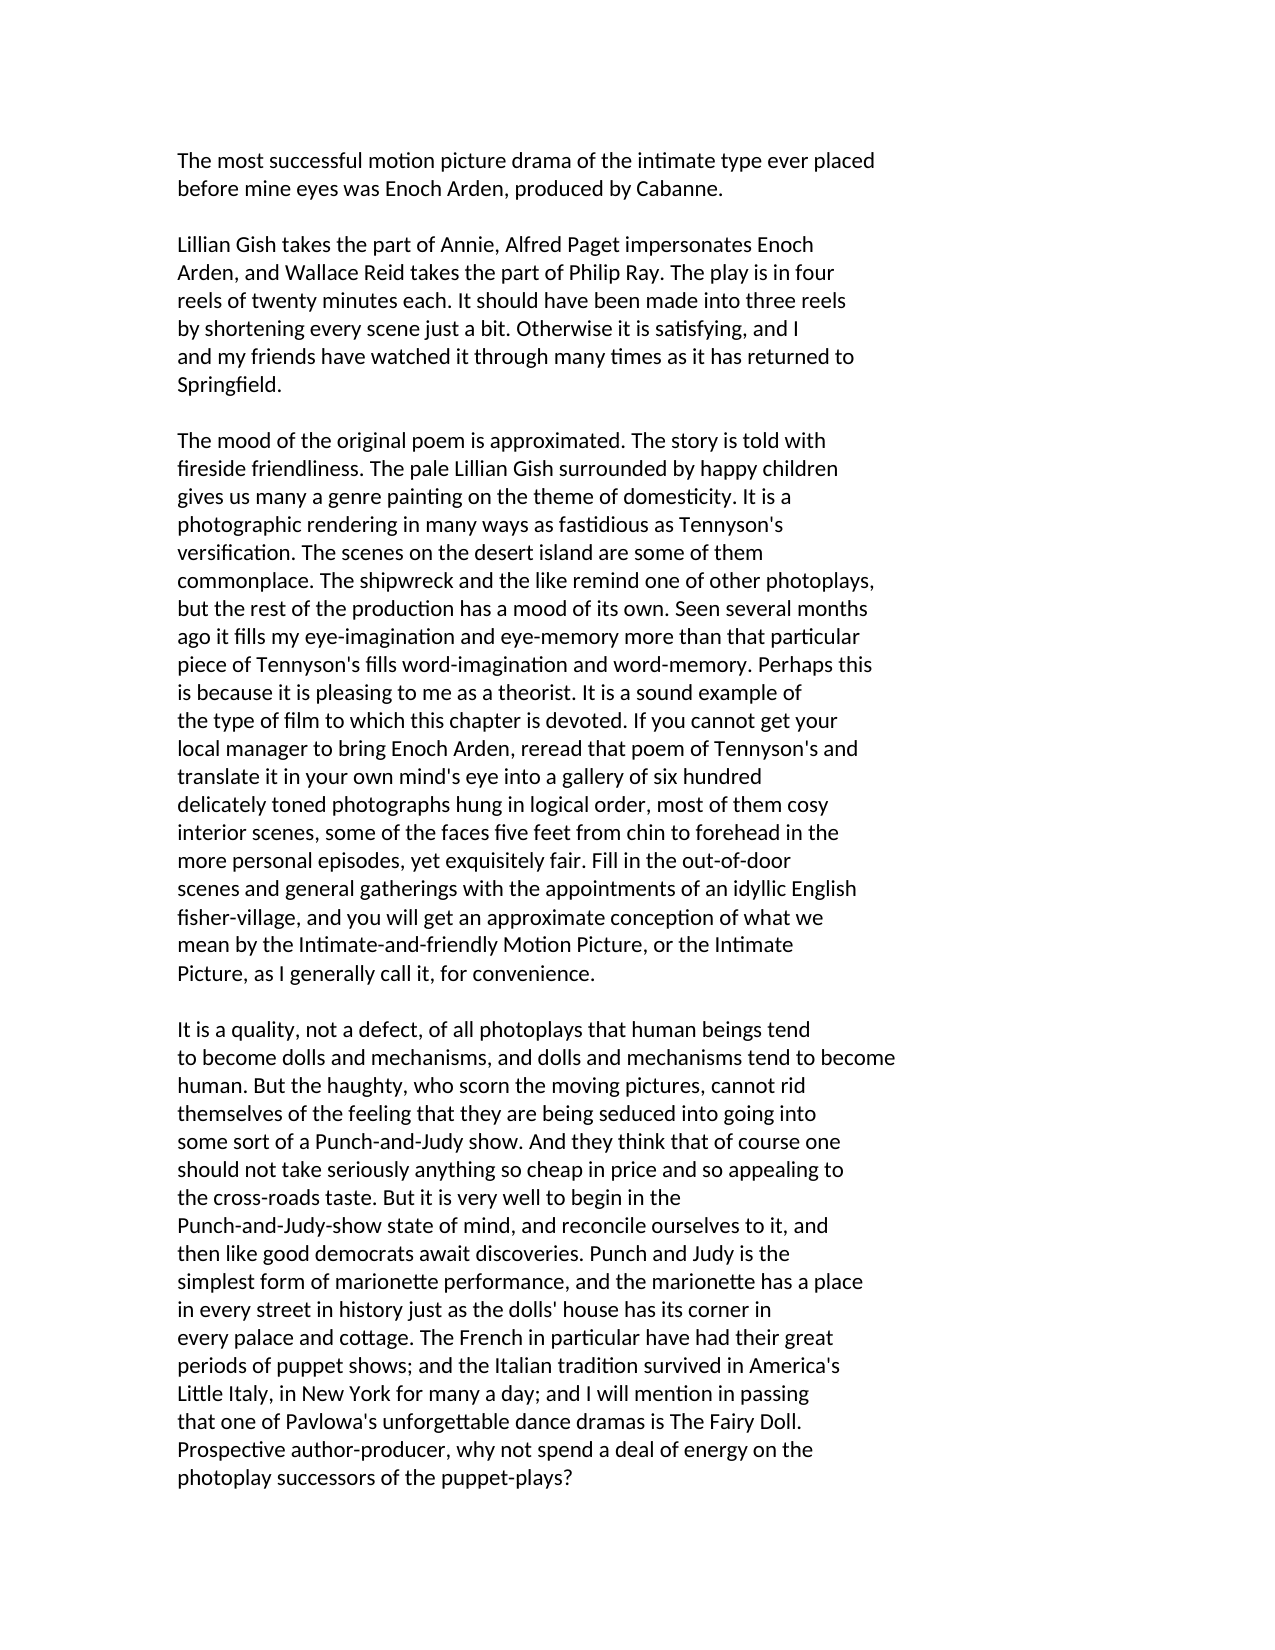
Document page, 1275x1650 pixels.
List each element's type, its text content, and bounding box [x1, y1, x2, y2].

text Picture, as I generally call it, for convenience. [177, 959, 1186, 987]
text human. But the haughty, who scorn the moving pictures, cannot rid [177, 1071, 1186, 1099]
text should not take seriously anything so cheap in price and so appealing to [177, 1155, 1186, 1183]
text themselves of the feeling that they are being seduced into going into [177, 1099, 1186, 1127]
text to become dolls and mechanisms, and dolls and mechanisms tend to become [177, 1043, 1186, 1071]
text fireside friendliness. The pale Lillian Gish surrounded by happy children [177, 454, 1186, 482]
text local manager to bring Enoch Arden, reread that poem of Tennyson's and [177, 734, 1186, 762]
text Springfield. [177, 370, 1186, 398]
text but the rest of the production has a mood of its own. Seen several months [177, 594, 1186, 622]
text delicately toned photographs hung in logical order, most of them cosy [177, 791, 1186, 818]
text Punch-and-Judy-show state of mind, and reconcile ourselves to it, and [177, 1211, 1186, 1239]
text periods of puppet shows; and the Italian tradition survived in America's [177, 1351, 1186, 1379]
text some sort of a Punch-and-Judy show. And they think that of course one [177, 1127, 1186, 1155]
text piece of Tennyson's fills word-imagination and word-memory. Perhaps this [177, 650, 1186, 678]
text interior scenes, some of the faces five feet from chin to forehead in the [177, 818, 1186, 847]
text Little Italy, in New York for many a day; and I will mention in passing [177, 1379, 1186, 1407]
text Prospective author-producer, why not spend a deal of energy on the [177, 1435, 1186, 1463]
text translate it in your own mind's eye into a gallery of six hundred [177, 762, 1186, 791]
text commonplace. The shipwreck and the like remind one of other photoplays, [177, 566, 1186, 594]
text that one of Pavlowa's unforgettable dance dramas is The Fairy Doll. [177, 1407, 1186, 1435]
text gives us many a genre painting on the theme of domesticity. It is a [177, 482, 1186, 510]
text then like good democrats await discoveries. Punch and Judy is the [177, 1239, 1186, 1267]
text more personal episodes, yet exquisitely fair. Fill in the out-of-door [177, 847, 1186, 874]
text ago it fills my eye-imagination and eye-memory more than that particular [177, 622, 1186, 650]
text versification. The scenes on the desert island are some of them [177, 538, 1186, 566]
text is because it is pleasing to me as a theorist. It is a sound example of [177, 678, 1186, 706]
text the cross-roads taste. But it is very well to begin in the [177, 1183, 1186, 1211]
text mean by the Intimate-and-friendly Motion Picture, or the Intimate [177, 931, 1186, 959]
text The mood of the original poem is approximated. The story is told with [177, 426, 1186, 454]
text the type of film to which this chapter is devoted. If you cannot get your [177, 706, 1186, 734]
text fisher-village, and you will get an approximate conception of what we [177, 903, 1186, 931]
text Lillian Gish takes the part of Annie, Alfred Paget impersonates Enoch [177, 230, 1186, 258]
text photoplay successors of the puppet-plays? [177, 1463, 1186, 1491]
text by shortening every scene just a bit. Otherwise it is satisfying, and I [177, 314, 1186, 342]
text every palace and cottage. The French in particular have had their great [177, 1323, 1186, 1351]
text It is a quality, not a defect, of all photoplays that human beings tend [177, 1015, 1186, 1043]
text scenes and general gatherings with the appointments of an idyllic English [177, 874, 1186, 903]
text photographic rendering in many ways as fastidious as Tennyson's [177, 510, 1186, 538]
text Arden, and Wallace Reid takes the part of Philip Ray. The play is in four [177, 258, 1186, 286]
text The most successful motion picture drama of the intimate type ever placed [177, 146, 1186, 174]
text reels of twenty minutes each. It should have been made into three reels [177, 286, 1186, 314]
text simplest form of marionette performance, and the marionette has a place [177, 1267, 1186, 1295]
text before mine eyes was Enoch Arden, produced by Cabanne. [177, 174, 1186, 202]
text and my friends have watched it through many times as it has returned to [177, 342, 1186, 370]
text in every street in history just as the dolls' house has its corner in [177, 1295, 1186, 1323]
